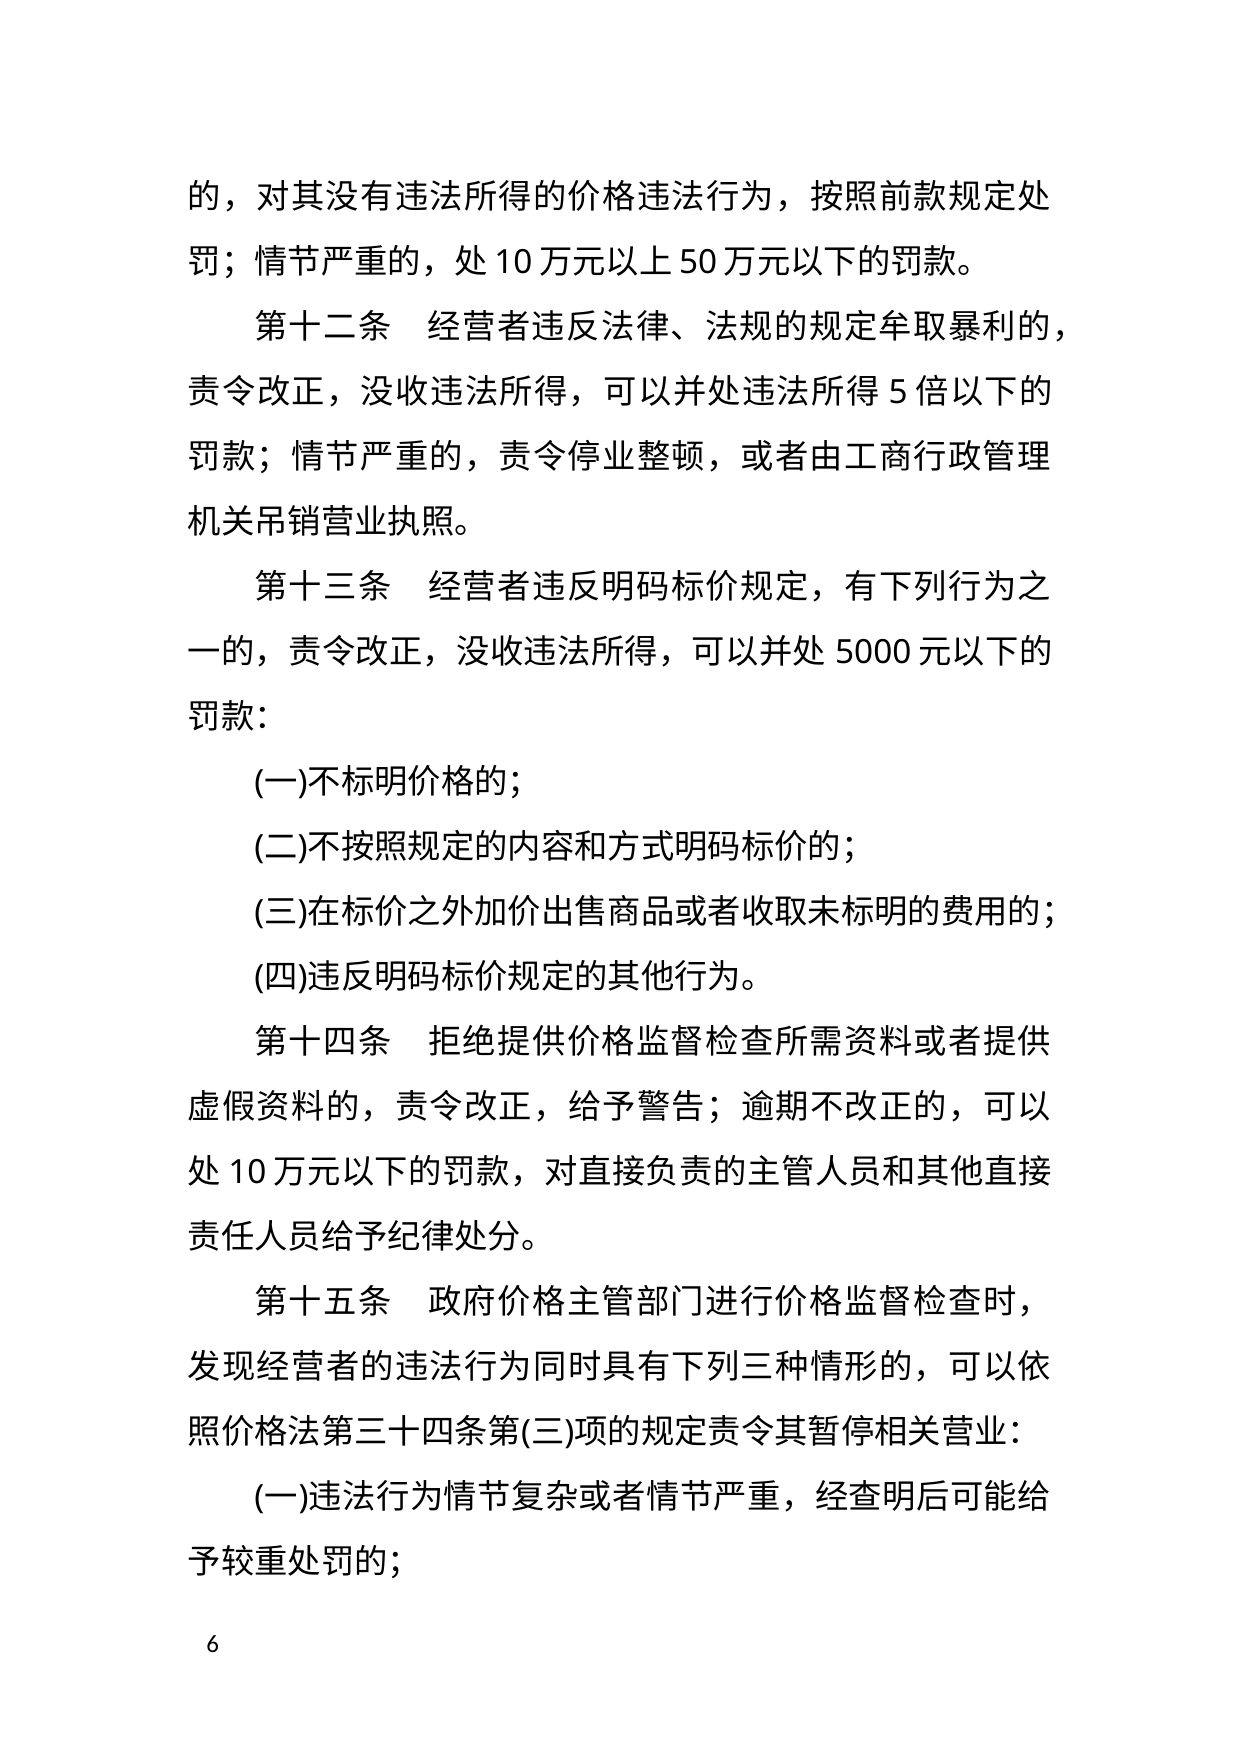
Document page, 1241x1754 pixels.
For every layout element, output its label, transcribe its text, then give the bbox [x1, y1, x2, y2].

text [187, 162, 1053, 292]
text (一)不标明价格的； [187, 747, 1053, 812]
text (二)不按照规定的内容和方式明码标价的； [187, 812, 1053, 877]
text 第十五条 政府价格主管部门进行价格监督检查时，发现经营者的违法行为同时具有下列三种情形的，可以依照价格法第三十四条第(三)项的规定责令其暂停相关营业： [187, 1267, 1053, 1462]
text (一)违法行为情节复杂或者情节严重，经查明后可能给予较重处罚的； [187, 1462, 1053, 1592]
text 第十三条 经营者违反明码标价规定，有下列行为之一的，责令改正，没收违法所得，可以并处5000元以下的罚款： [187, 552, 1053, 747]
text 第十四条 拒绝提供价格监督检查所需资料或者提供虚假资料的，责令改正，给予警告；逾期不改正的，可以处10万元以下的罚款，对直接负责的主管人员和其他直接责任人员给予纪律处分。 [187, 1007, 1053, 1267]
text (四)违反明码标价规定的其他行为。 [187, 942, 1053, 1007]
text (三)在标价之外加价出售商品或者收取未标明的费用的； [187, 877, 1053, 942]
text 第十二条 经营者违反法律、法规的规定牟取暴利的，责令改正，没收违法所得，可以并处违法所得5倍以下的罚款；情节严重的，责令停业整顿，或者由工商行政管理机关吊销营业执照。 [187, 292, 1053, 552]
